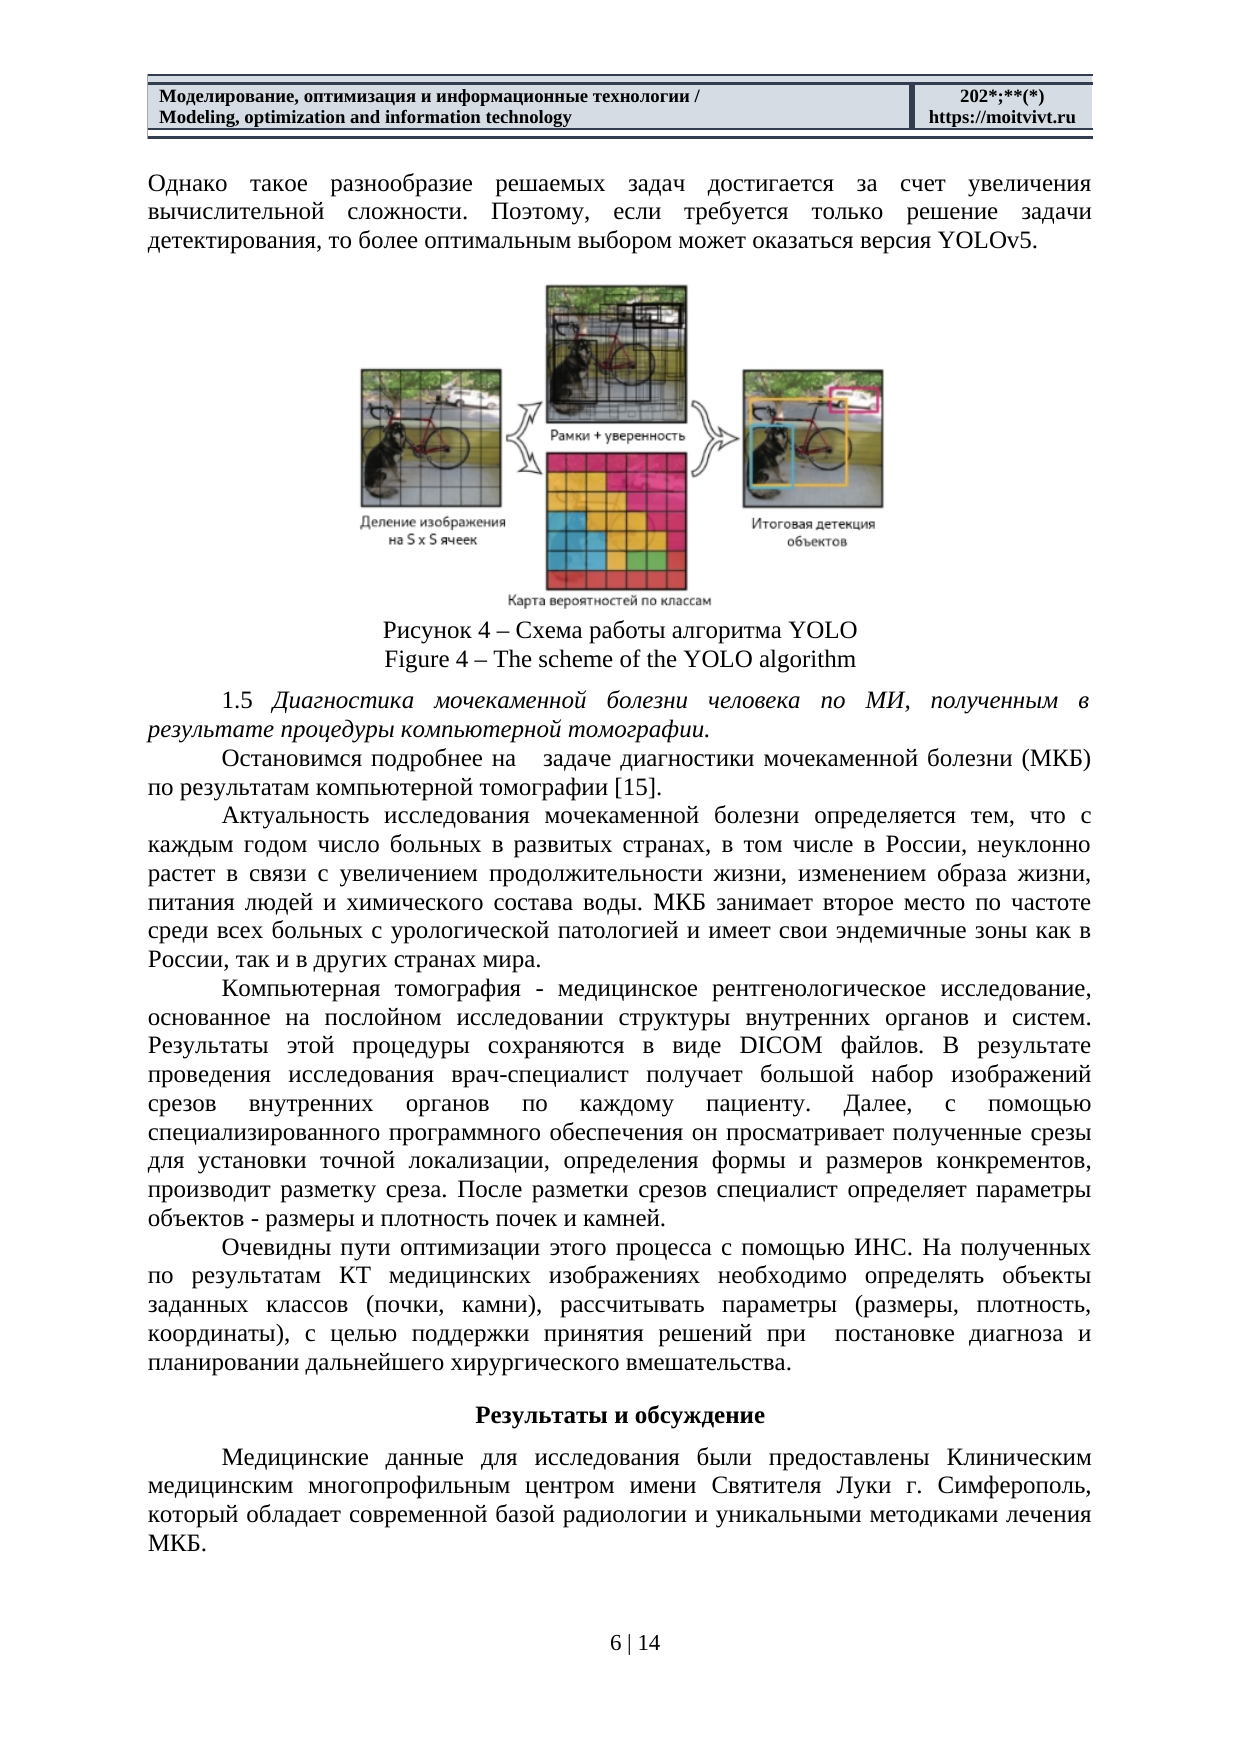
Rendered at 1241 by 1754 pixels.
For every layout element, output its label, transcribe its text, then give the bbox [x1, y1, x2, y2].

text Компьютерная томография - медицинское рентгенологическое исследование, основанное на послойном исследовании структуры внутренних органов и систем. Результаты этой процедуры сохраняются в виде DICOM файлов. В результате проведения исследования врач-специалист получает большой набор изображений срезов внутренних органов по каждому пациенту. Далее, с помощью специализированного программного обеспечения он просматривает полученные срезы для установки точной локализации, определения формы и размеров конкрементов, производит разметку среза. После разметки срезов специалист определяет параметры объектов - размеры и плотность почек и камней. [148, 973, 1092, 1232]
text Актуальность исследования мочекаменной болезни определяется тем, что с каждым годом число больных в развитых странах, в том числе в России, неуклонно растет в связи с увеличением продолжительности жизни, изменением образа жизни, питания людей и химического состава воды. МКБ занимает второе место по частоте среди всех больных с урологической патологией и имеет свои эндемичные зоны как в России, так и в других странах мира. [148, 800, 1092, 973]
text 1.5 Диагностика мочекаменной болезни человека по МИ, полученным в результате процедуры компьютерной томографии. [148, 685, 1092, 743]
picture [342, 282, 898, 616]
text Результаты и обсуждение [148, 1400, 1092, 1429]
text Остановимся подробнее на задаче диагностики мочекаменной болезни (МКБ) по результатам компьютерной томографии [15]. [148, 743, 1092, 800]
text Figure 4 – The scheme of the YOLO algorithm [148, 644, 1092, 673]
text Медицинские данные для исследования были предоставлены Клиническим медицинским многопрофильным центром имени Святителя Луки г. Симферополь, который обладает современной базой радиологии и уникальными методиками лечения МКБ. [148, 1442, 1092, 1557]
text Очевидны пути оптимизации этого процесса с помощью ИНС. На полученных по результатам КТ медицинских изображениях необходимо определять объекты заданных классов (почки, камни), рассчитывать параметры (размеры, плотность, координаты), с целью поддержки принятия решений при постановке диагноза и планировании дальнейшего хирургического вмешательства. [148, 1232, 1092, 1375]
text Рисунок 4 – Схема работы алгоритма YOLO [148, 615, 1092, 644]
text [148, 168, 1092, 254]
